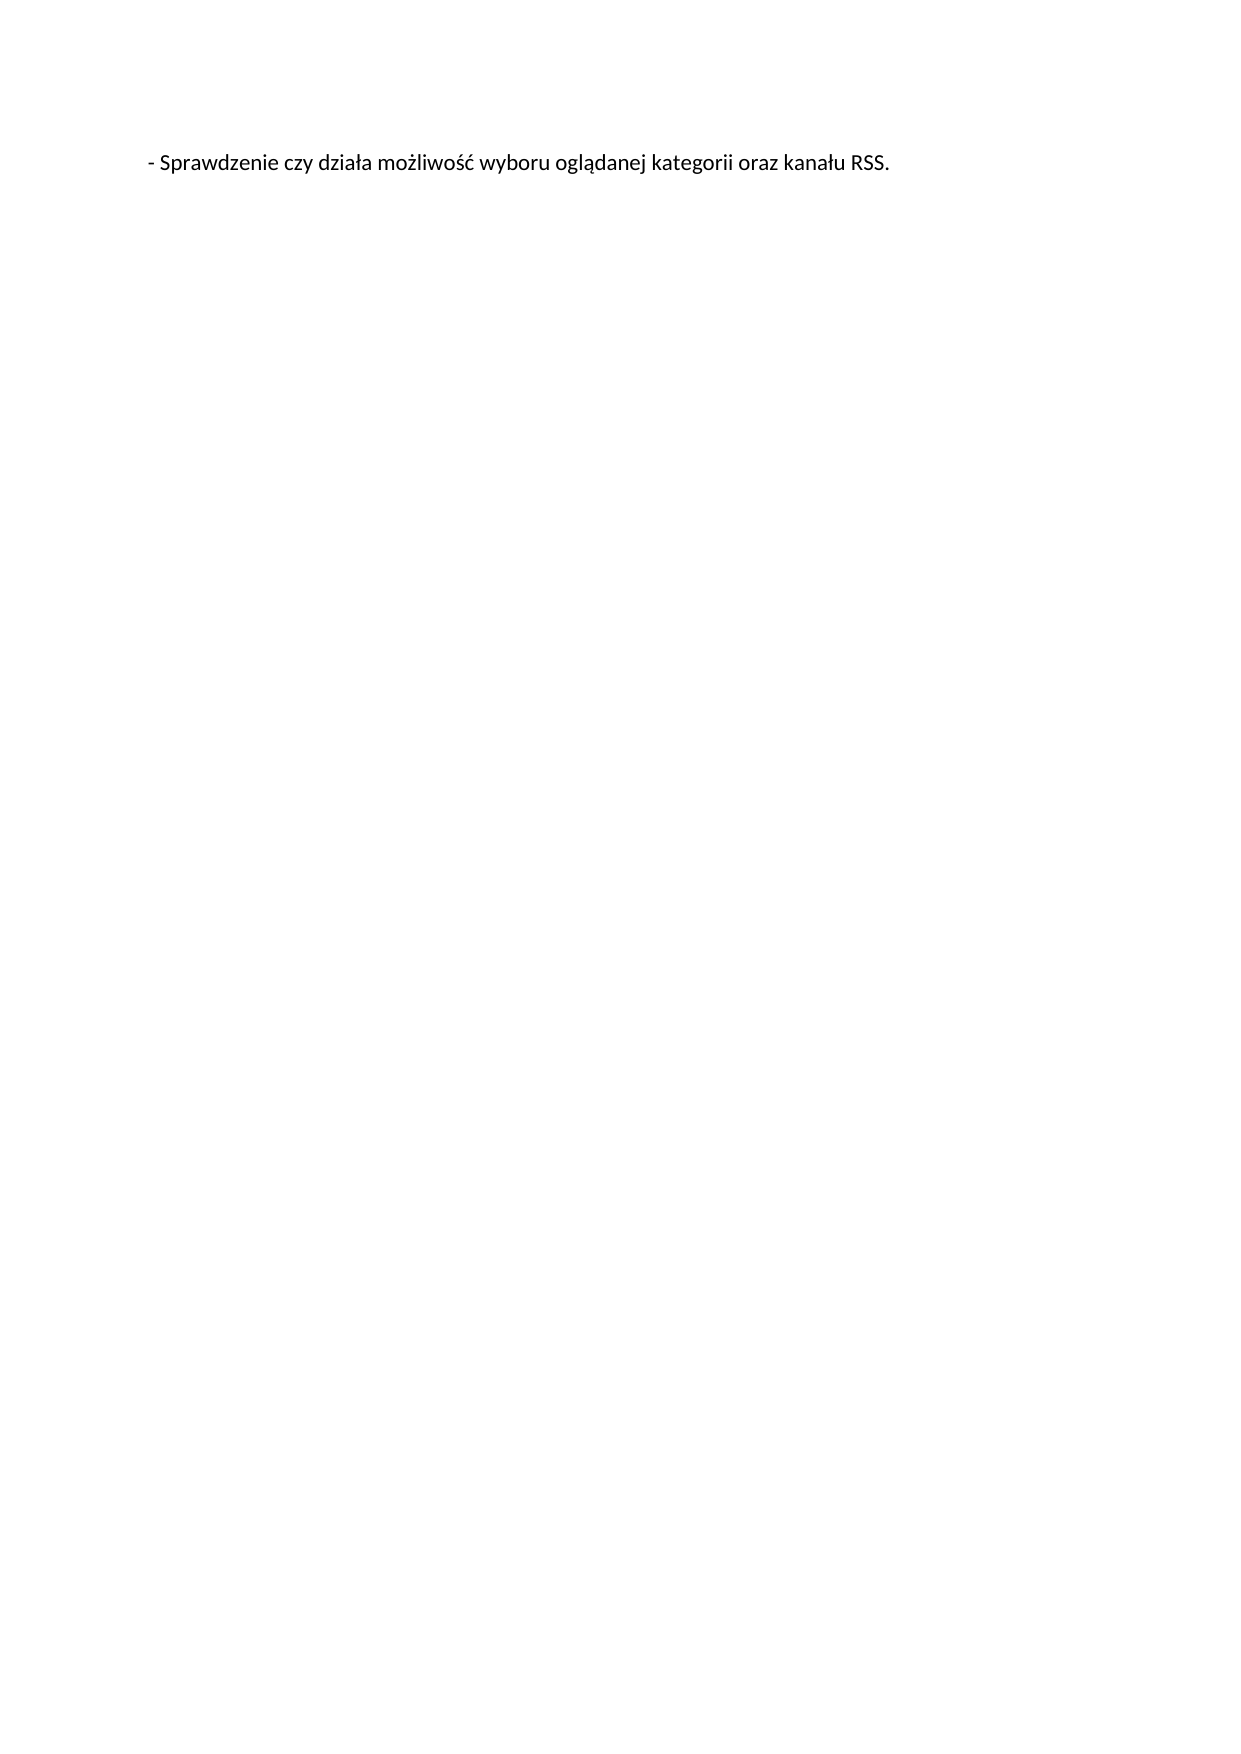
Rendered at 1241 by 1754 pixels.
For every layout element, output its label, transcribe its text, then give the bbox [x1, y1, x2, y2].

text - Sprawdzenie czy działa możliwość wyboru oglądanej kategorii oraz kanału RSS. [148, 148, 1093, 176]
